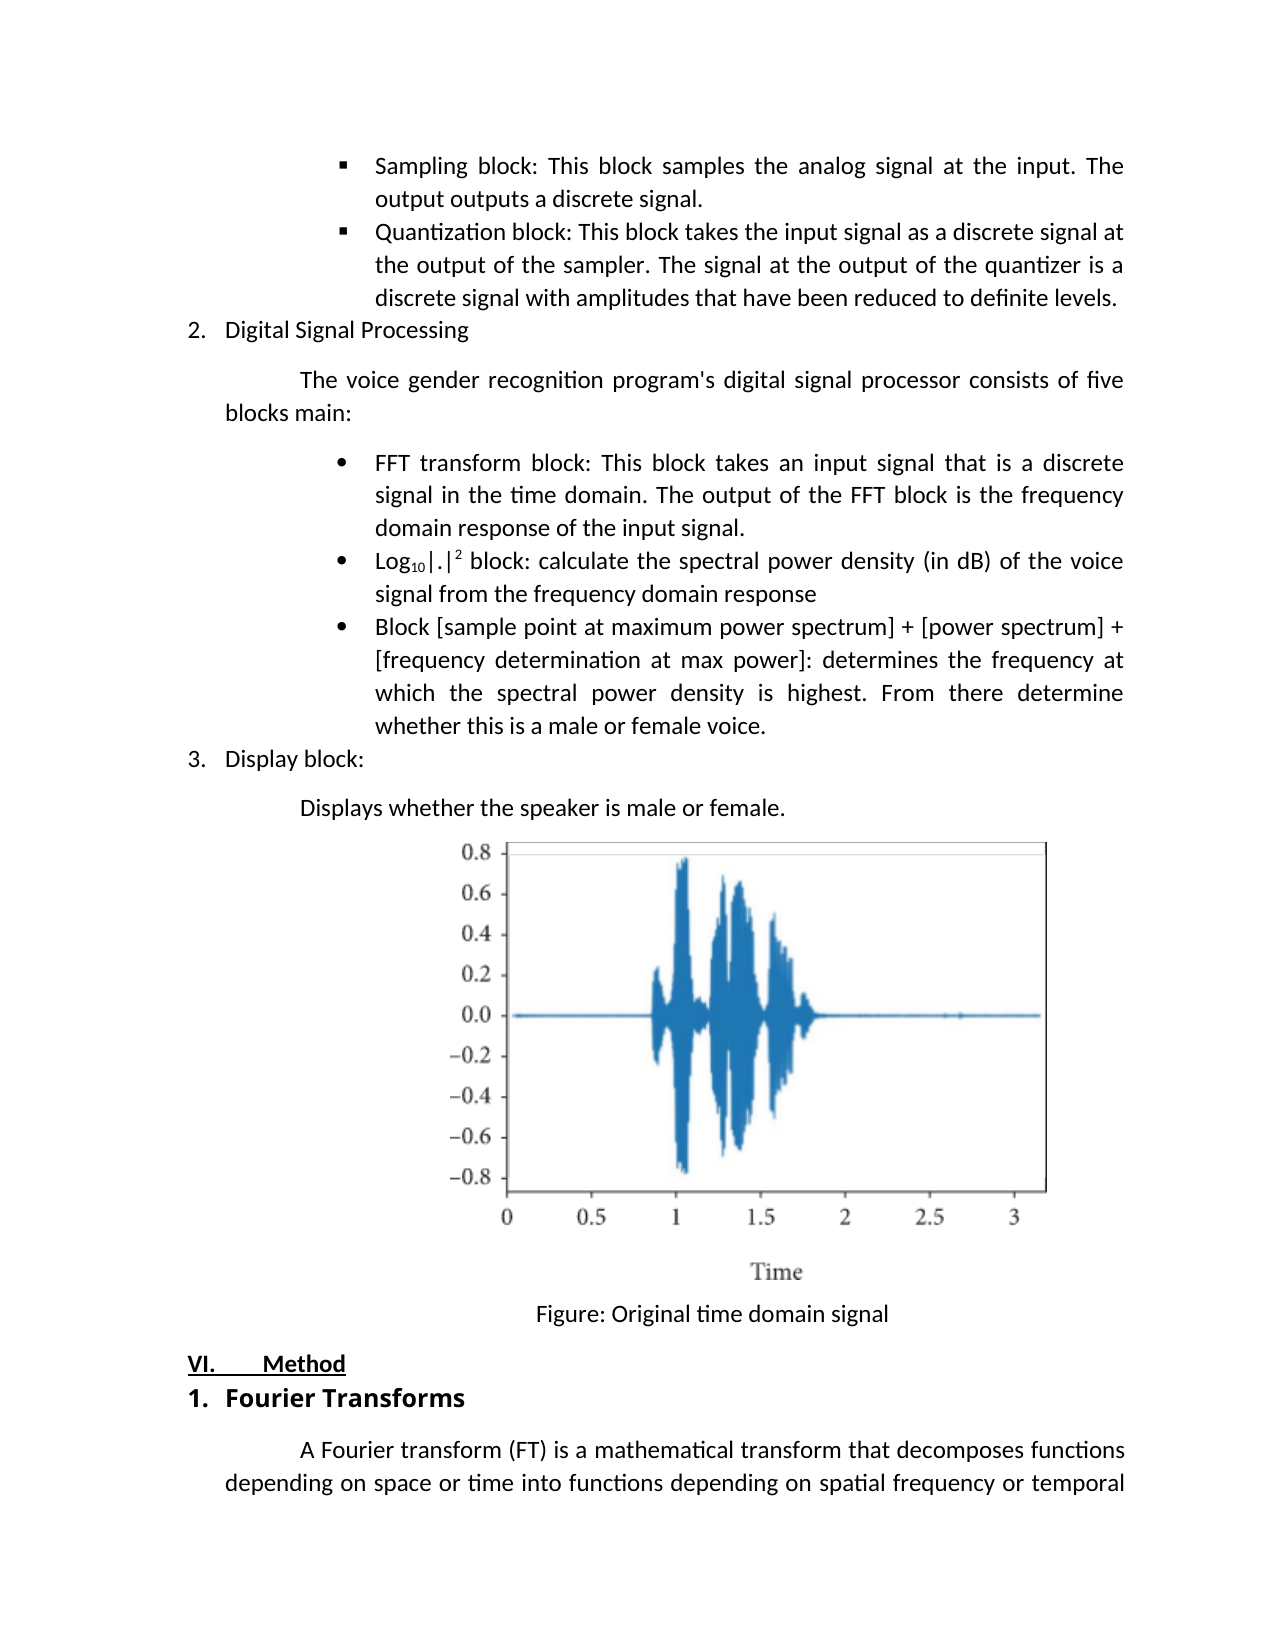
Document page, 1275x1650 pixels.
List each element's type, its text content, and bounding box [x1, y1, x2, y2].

picture [450, 842, 1047, 1280]
list Quantization block: This block takes the input signal as a discrete signal at the output of the sampler. The signal at the output of the quantizer is a discrete signal with amplitudes that have been reduced to definite levels. [337, 216, 1125, 312]
list Fourier Transforms [187, 1381, 1125, 1415]
list Display block: [187, 743, 1125, 773]
text Displays whether the speaker is male or female. [225, 792, 1125, 823]
list FFT transform block: This block takes an input signal that is a discrete signal in the time domain. The output of the FFT block is the frequency domain response of the input signal. [337, 447, 1125, 543]
list Digital Signal Processing [187, 314, 1125, 345]
list Block [sample point at maximum power spectrum] + [power spectrum] + [frequency determination at max power]: determines the frequency at which the spectral power density is highest. From there determine whether this is a male or female voice. [337, 611, 1125, 741]
text Figure: Original time domain signal [225, 1298, 1125, 1329]
list Log10|.|2 block: calculate the spectral power density (in dB) of the voice signal from the frequency domain response [337, 545, 1125, 609]
list Sampling block: This block samples the analog signal at the input. The output outputs a discrete signal. [337, 150, 1125, 213]
list Method [187, 1348, 1125, 1378]
text The voice gender recognition program's digital signal processor consists of five blocks main: [225, 364, 1125, 428]
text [225, 1434, 1125, 1498]
